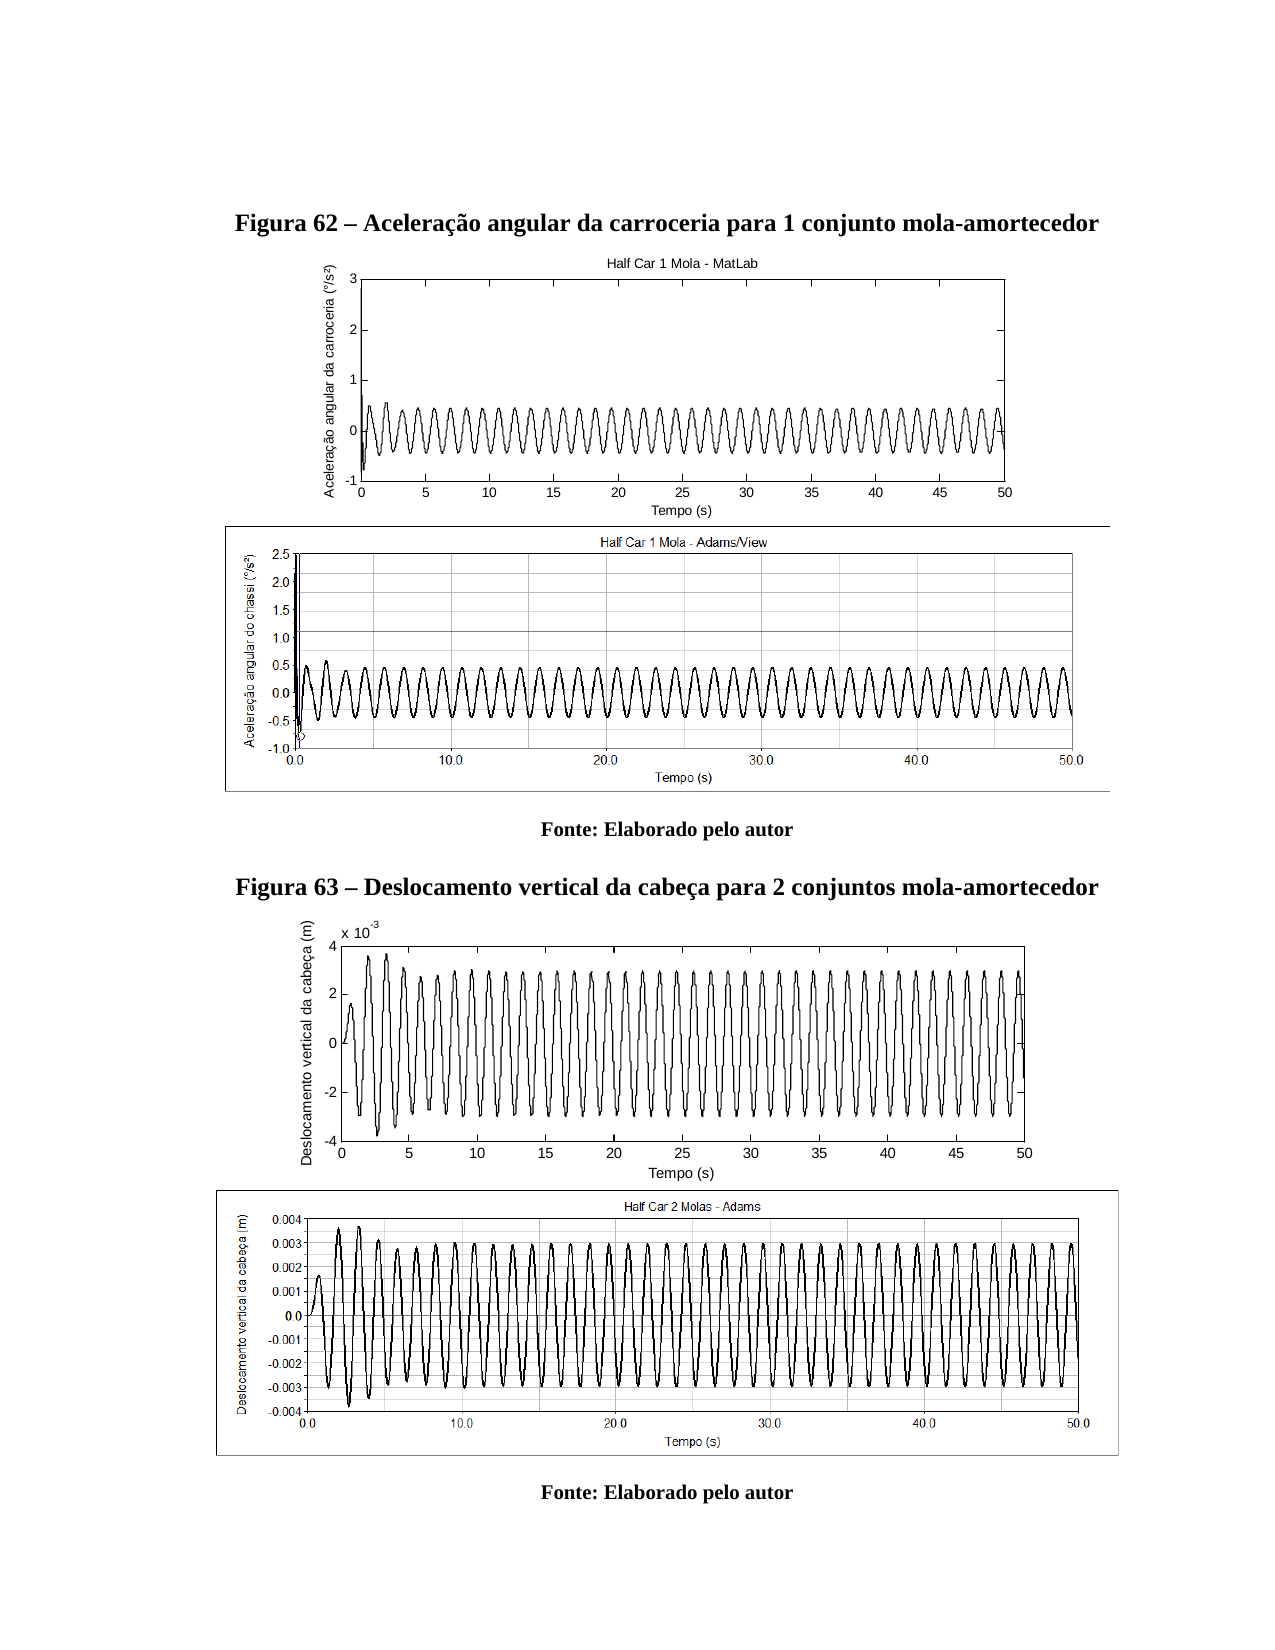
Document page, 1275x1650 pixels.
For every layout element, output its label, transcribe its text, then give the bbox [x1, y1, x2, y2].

text Figura 63 – Deslocamento vertical da cabeça para 2 conjuntos mola-amortecedor [177, 872, 1157, 901]
picture [224, 525, 1110, 792]
text Fonte: Elaborado pelo autor [177, 817, 1157, 841]
text Fonte: Elaborado pelo autor [177, 1480, 1157, 1504]
text Figura 62 – Aceleração angular da carroceria para 1 conjunto mola-amortecedor [177, 208, 1157, 237]
picture [215, 1189, 1119, 1456]
